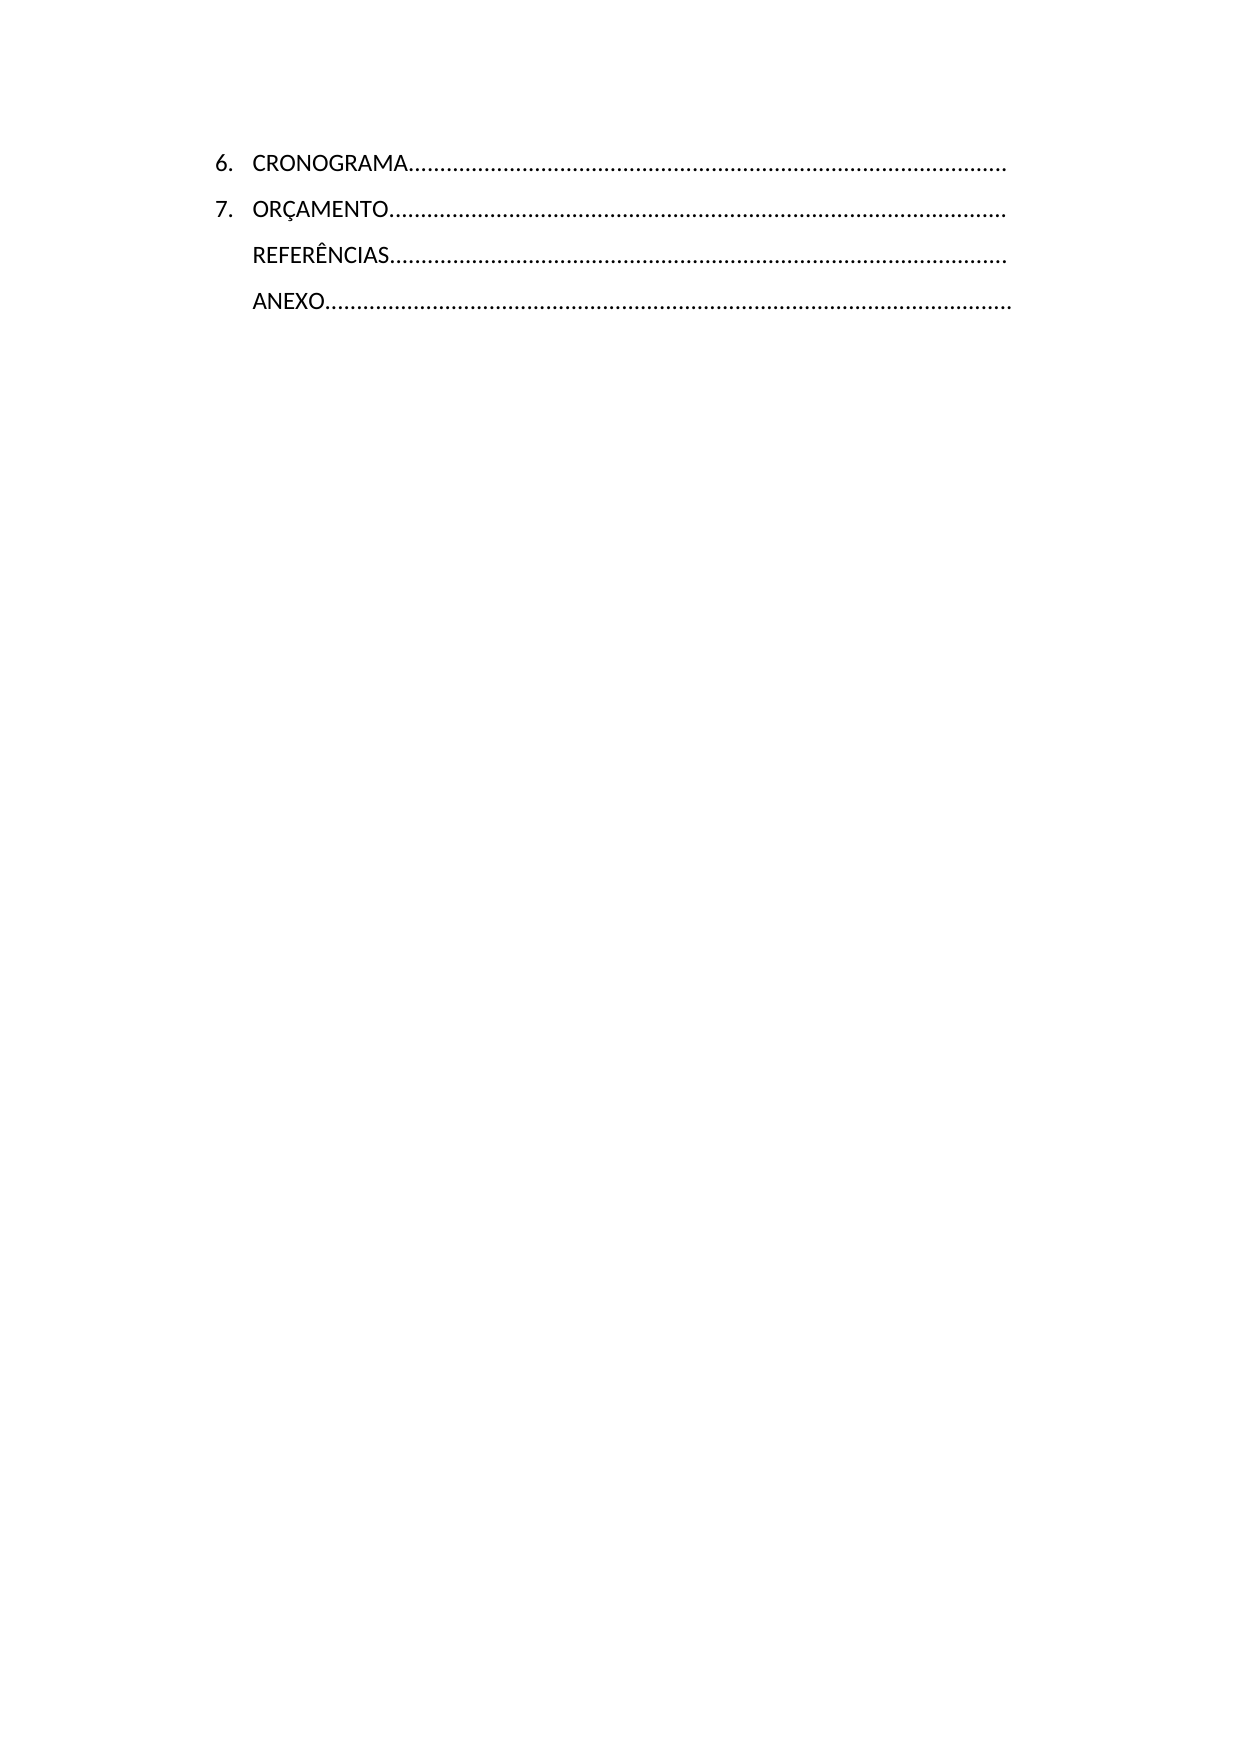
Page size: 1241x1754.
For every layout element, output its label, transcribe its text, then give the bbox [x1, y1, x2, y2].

list ANEXO............................................................................................................. [252, 285, 1093, 315]
list CRONOGRAMA............................................................................................... [215, 148, 1093, 178]
list ORÇAMENTO.................................................................................................. [215, 193, 1093, 224]
list REFERÊNCIAS.................................................................................................. [252, 239, 1093, 269]
